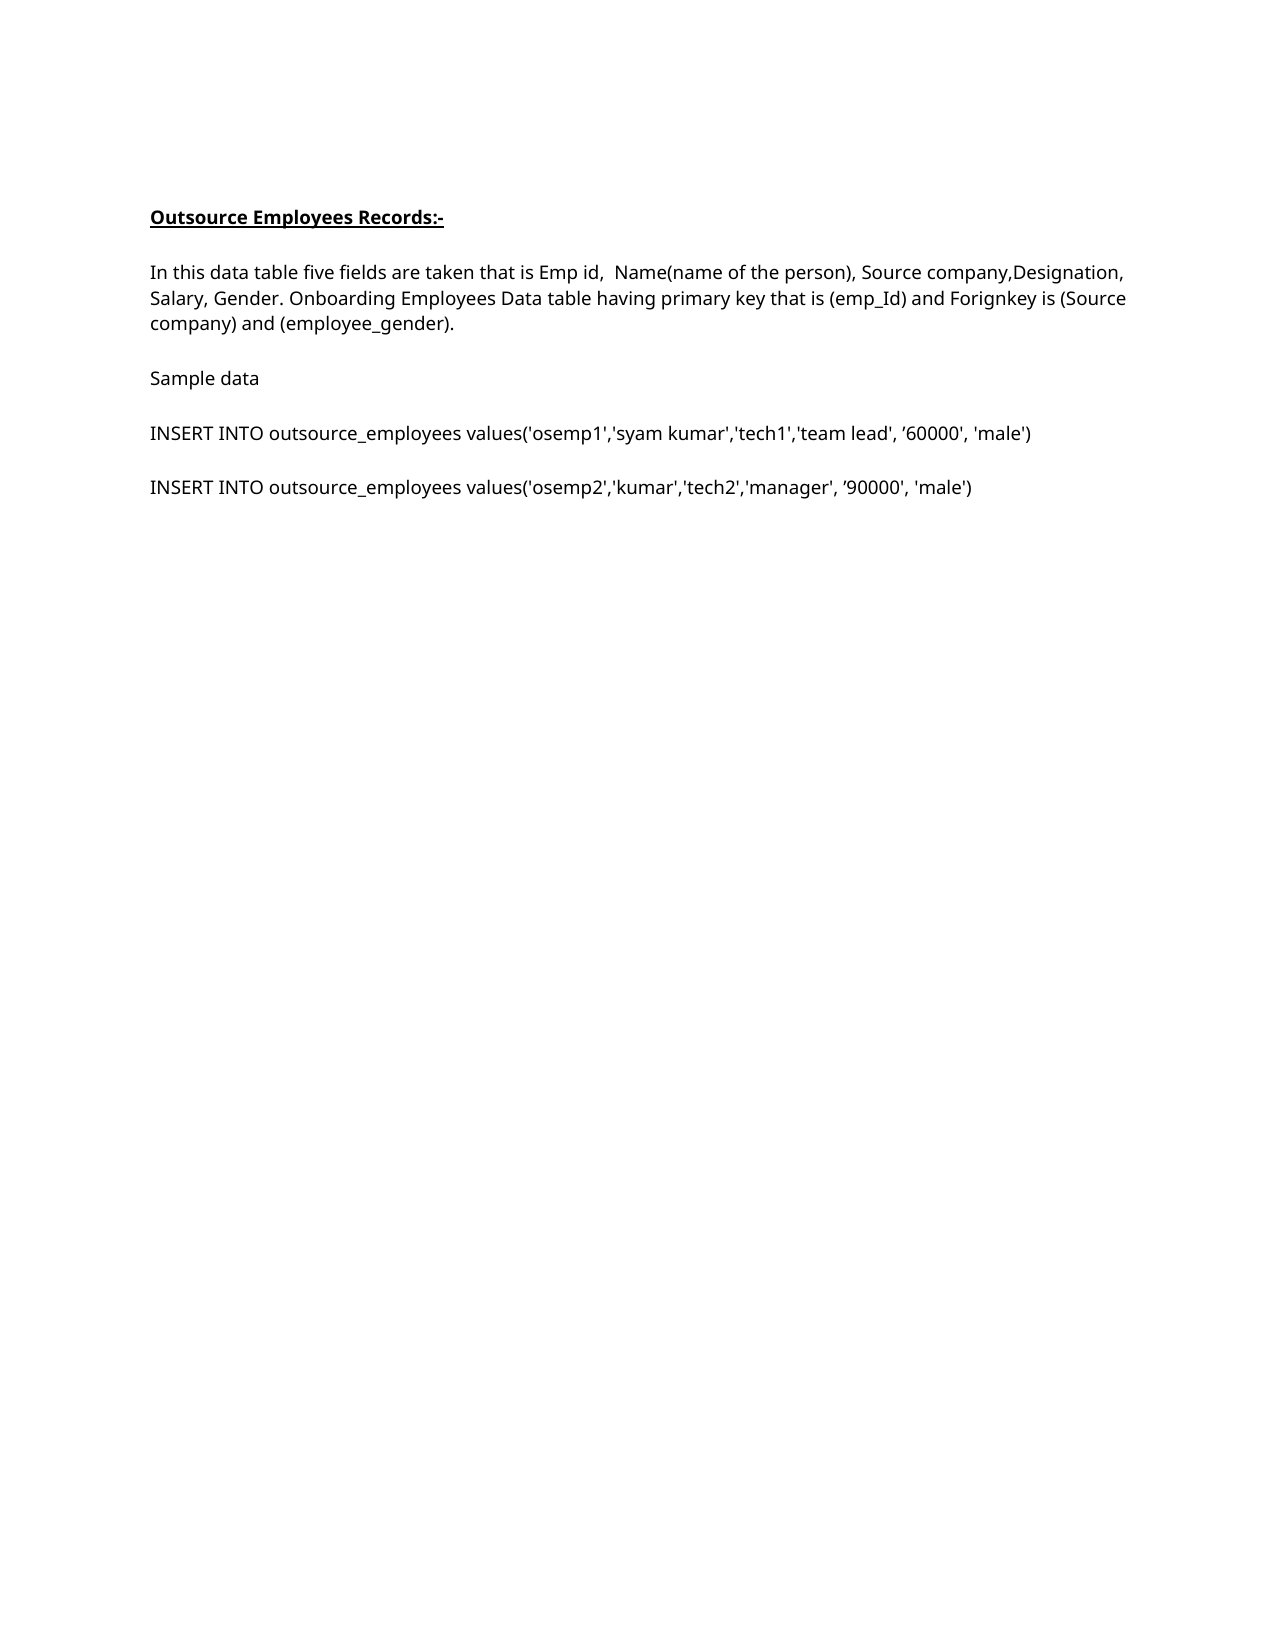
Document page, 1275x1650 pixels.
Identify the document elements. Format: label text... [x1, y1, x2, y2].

text Sample data [150, 365, 1167, 391]
text Outsource Employees Records:- [150, 205, 1167, 230]
text INSERT INTO outsource_employees values('osemp1','syam kumar','tech1','team lead', ’60000', 'male') [150, 420, 1167, 445]
text INSERT INTO outsource_employees values('osemp2','kumar','tech2','manager', ’90000', 'male') [150, 474, 1167, 500]
text In this data table five fields are taken that is Emp id, Name(name of the person), Source company,Designation, Salary, Gender. Onboarding Employees Data table having primary key that is (emp_Id) and Forignkey is (Source company) and (employee_gender). [150, 259, 1167, 336]
